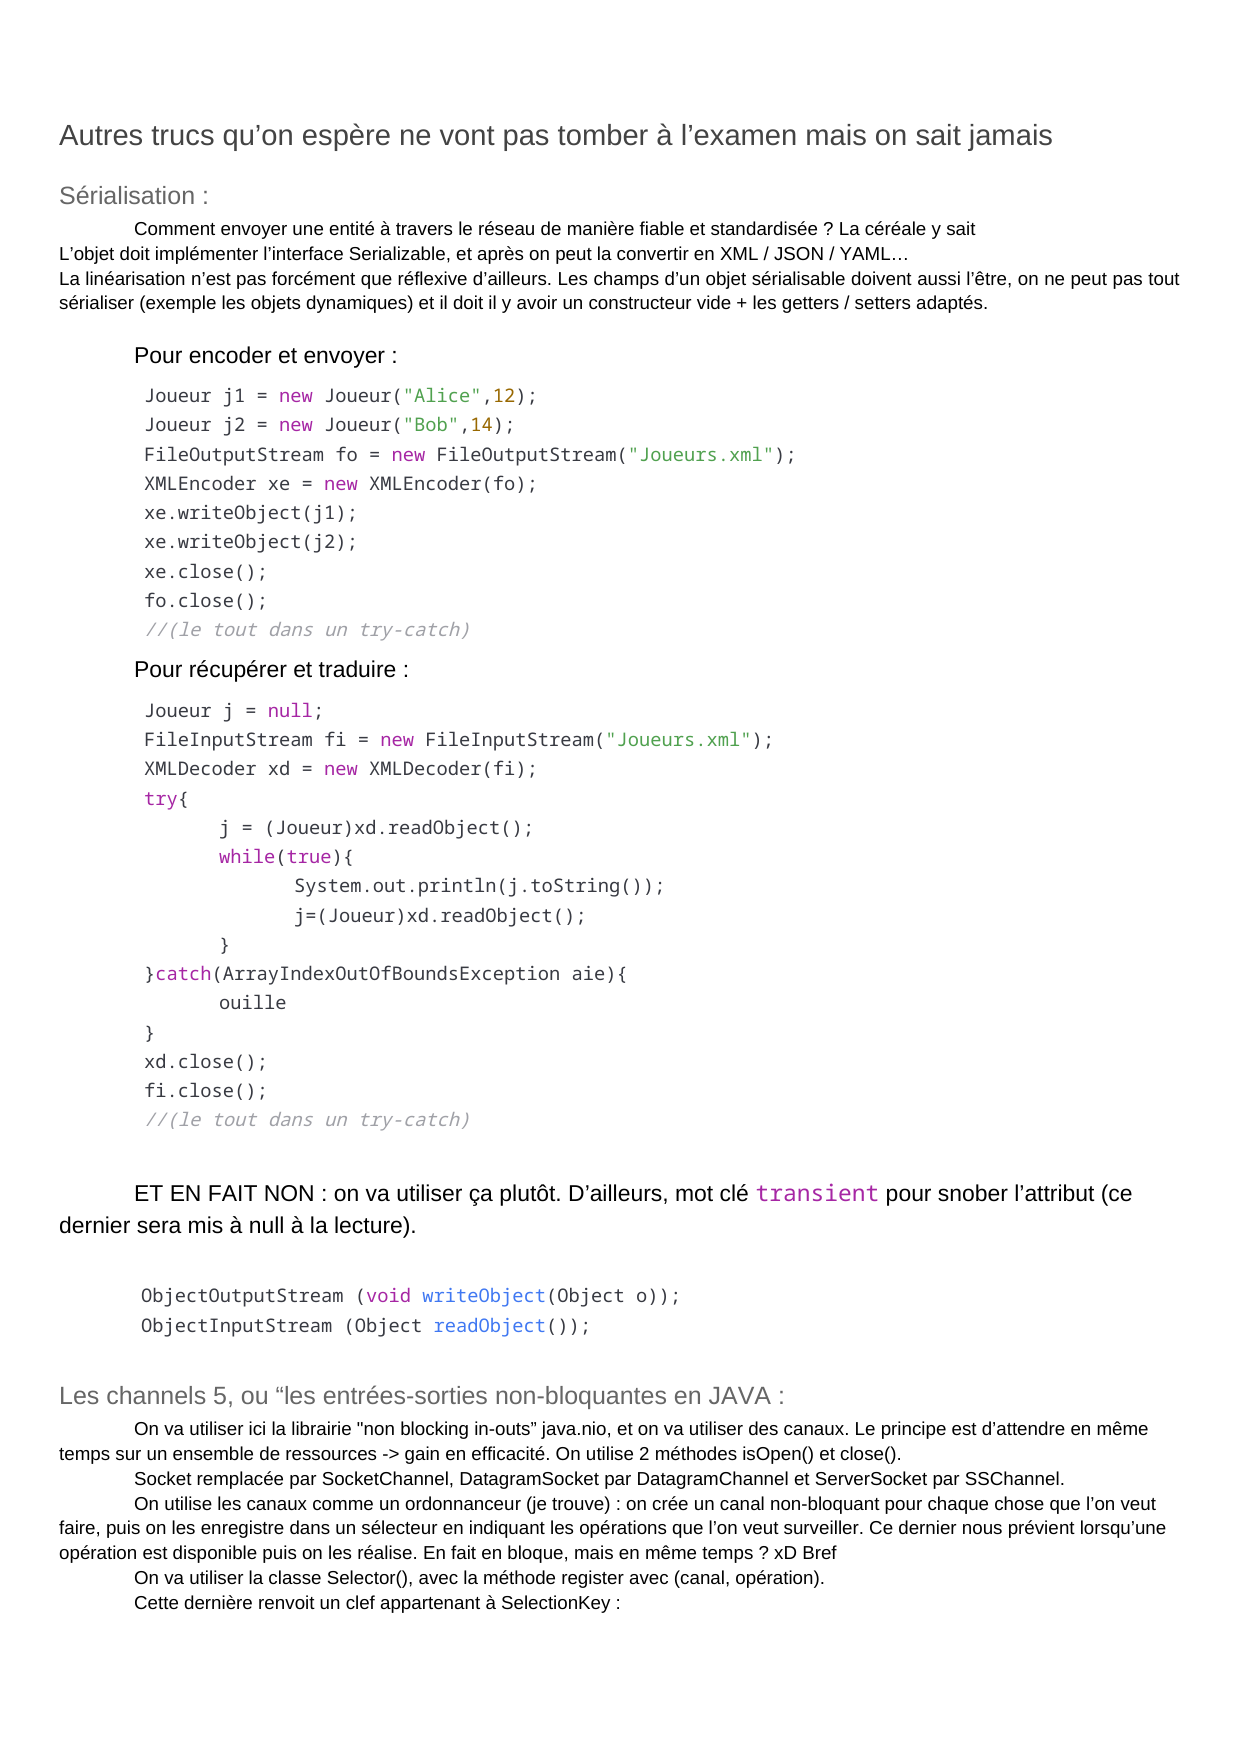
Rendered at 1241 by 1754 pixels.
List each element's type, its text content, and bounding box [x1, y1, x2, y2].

text On utilise les canaux comme un ordonnanceur (je trouve) : on crée un canal non-bloquant pour chaque chose que l’on veut faire, puis on les enregistre dans un sélecteur en indiquant les opérations que l’on veut surveiller. Ce dernier nous prévient lorsqu’une opération est disponible puis on les réalise. En fait en bloque, mais en même temps ? xD Bref [59, 1492, 1181, 1563]
subtitle Autres trucs qu’on espère ne vont pas tomber à l’examen mais on sait jamais [59, 118, 1181, 152]
text Socket remplacée par SocketChannel, DatagramSocket par DatagramChannel et ServerSocket par SSChannel. [59, 1468, 1181, 1489]
text On va utiliser la classe Selector(), avec la méthode register avec (canal, opération). [59, 1567, 1181, 1588]
text La linéarisation n’est pas forcément que réflexive d’ailleurs. Les champs d’un objet sérialisable doivent aussi l’être, on ne peut pas tout sérialiser (exemple les objets dynamiques) et il doit il y avoir un constructeur vide + les getters / setters adaptés. [59, 267, 1181, 314]
table_header Joueur j1 = new Joueur("Alice",12); Joueur j2 = new Joueur("Bob",14); FileOutputStream fo = new FileOutputStream("Joueurs.xml"); XMLEncoder xe = new XMLEncoder(fo); xe.writeObject(j1); xe.writeObject(j2); xe.close(); fo.close(); //(le tout dans un try-catch) [134, 372, 1190, 656]
table_header Joueur j = null; FileInputStream fi = new FileInputStream("Joueurs.xml"); XMLDecoder xd = new XMLDecoder(fi); try{ j = (Joueur)xd.readObject(); while(true){ System.out.println(j.toString()); j=(Joueur)xd.readObject(); } }catch(ArrayIndexOutOfBoundsException aie){ ouille } xd.close(); fi.close(); //(le tout dans un try-catch) [134, 687, 1190, 1147]
text Comment envoyer une entité à travers le réseau de manière fiable et standardisée ? La céréale y sait [59, 218, 1181, 239]
text Pour encoder et envoyer : [59, 342, 1181, 368]
subtitle Sérialisation : [59, 181, 1181, 209]
text L’objet doit implémenter l’interface Serializable, et après on peut la convertir en XML / JSON / YAML… [59, 243, 1181, 264]
table_header ObjectOutputStream (void writeObject(Object o)); ObjectInputStream (Object readObject()); [130, 1272, 1190, 1352]
subtitle Les channels 5, ou “les entrées-sorties non-bloquantes en JAVA : [59, 1381, 1181, 1410]
text ET EN FAIT NON : on va utiliser ça plutôt. D’ailleurs, mot clé transient pour snober l’attribut (ce dernier sera mis à null à la lecture). [59, 1177, 1181, 1238]
text Cette dernière renvoit un clef appartenant à SelectionKey : [59, 1592, 1181, 1613]
text On va utiliser ici la librairie "non blocking in-outs” java.nio, et on va utiliser des canaux. Le principe est d’attendre en même temps sur un ensemble de ressources -> gain en efficacité. On utilise 2 méthodes isOpen() et close(). [59, 1418, 1181, 1464]
text Pour récupérer et traduire : [59, 656, 1181, 683]
